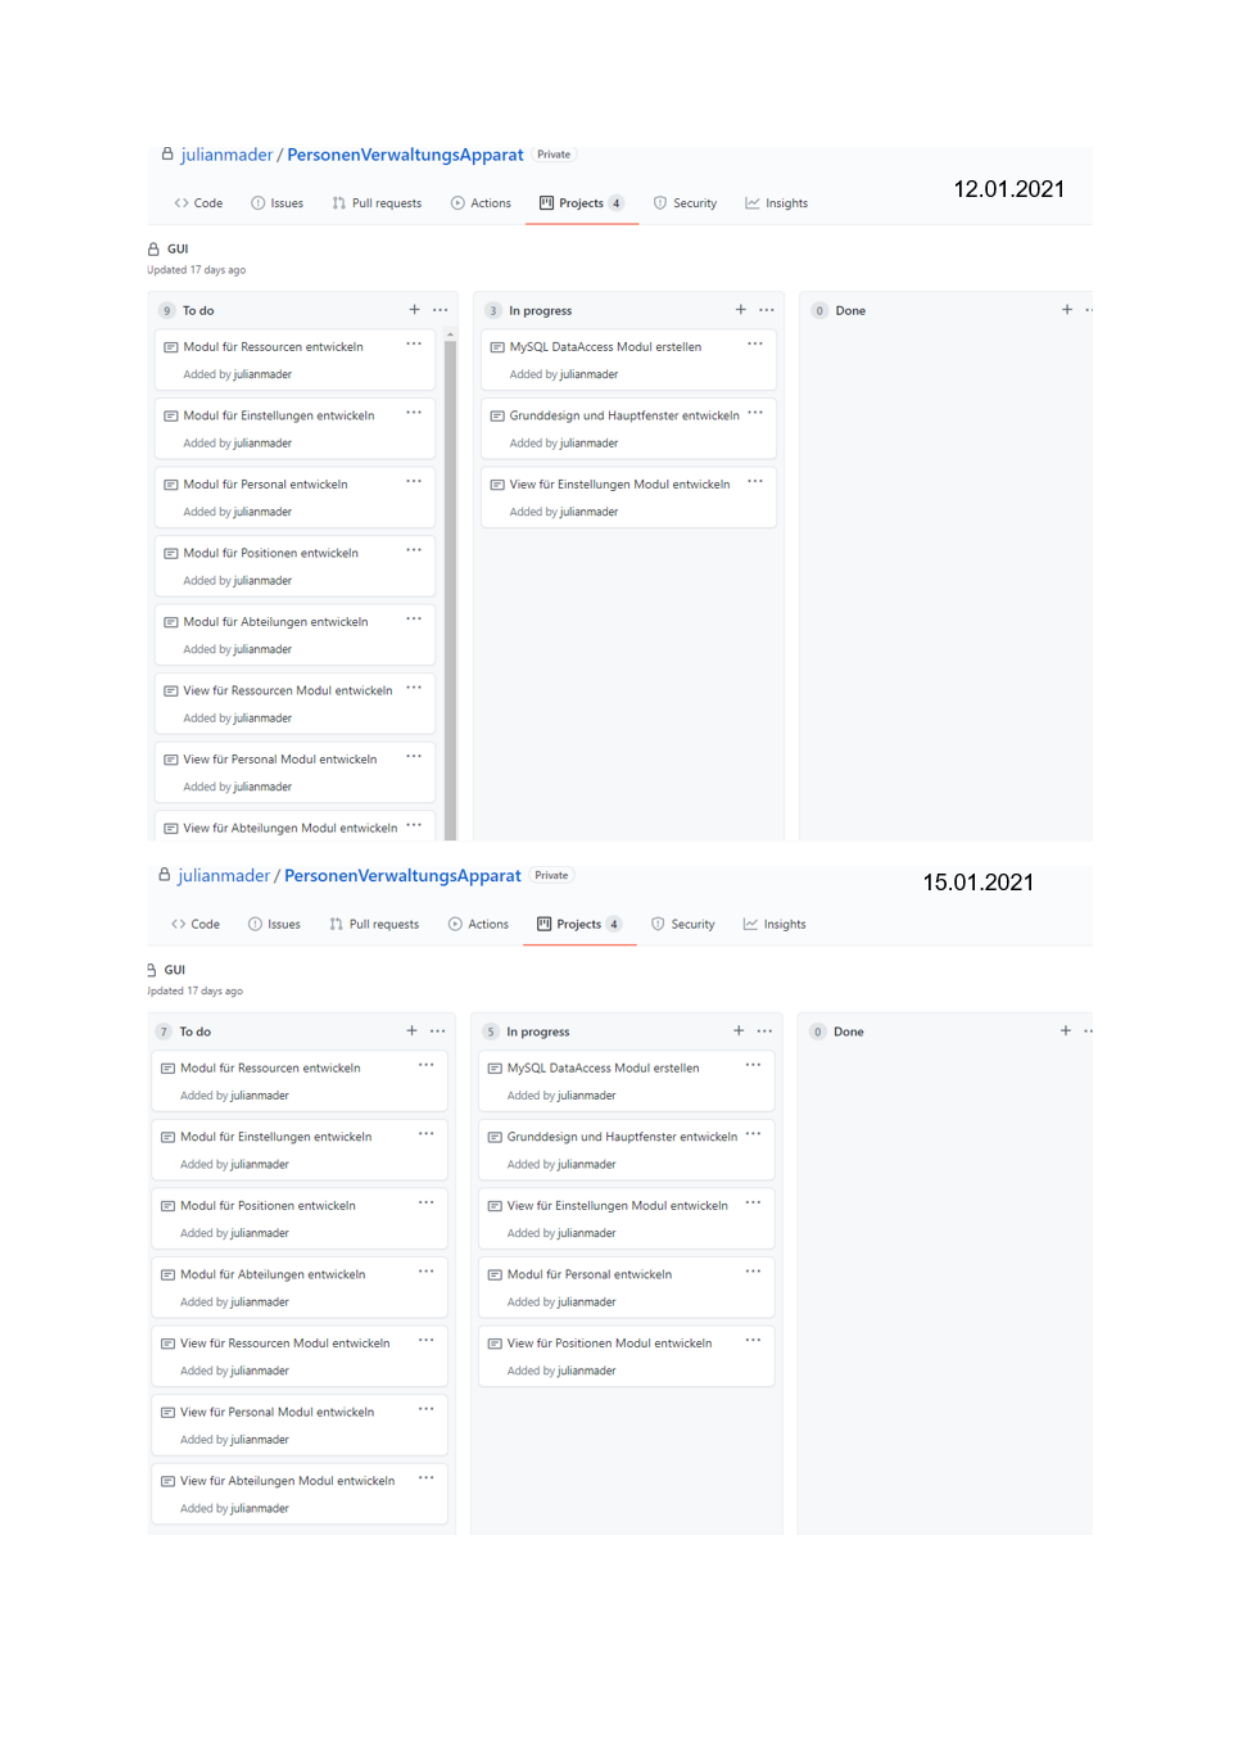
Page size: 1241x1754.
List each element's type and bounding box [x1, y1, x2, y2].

picture [147, 866, 1093, 1535]
picture [147, 147, 1093, 842]
